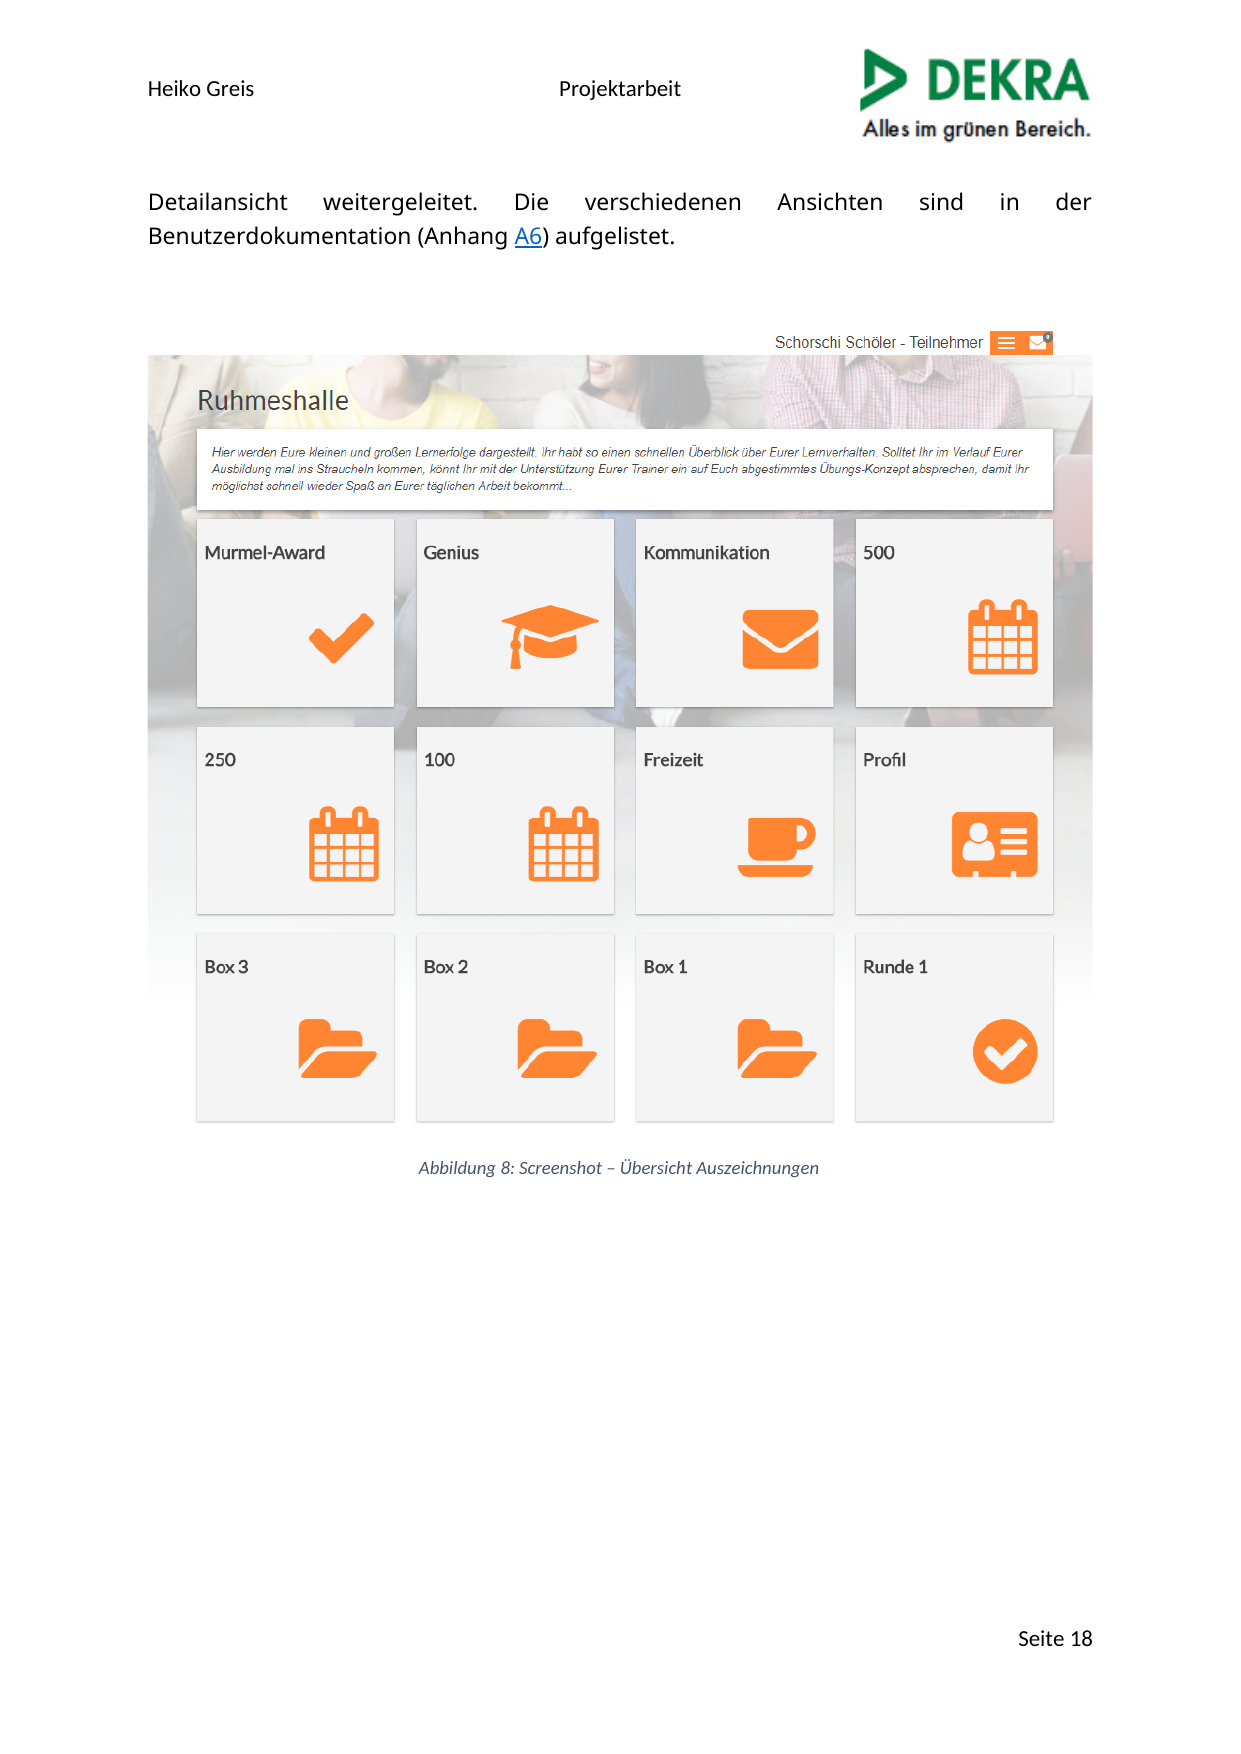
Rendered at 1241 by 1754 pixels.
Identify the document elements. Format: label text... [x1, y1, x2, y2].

picture [147, 320, 1093, 1137]
picture [860, 48, 1095, 143]
